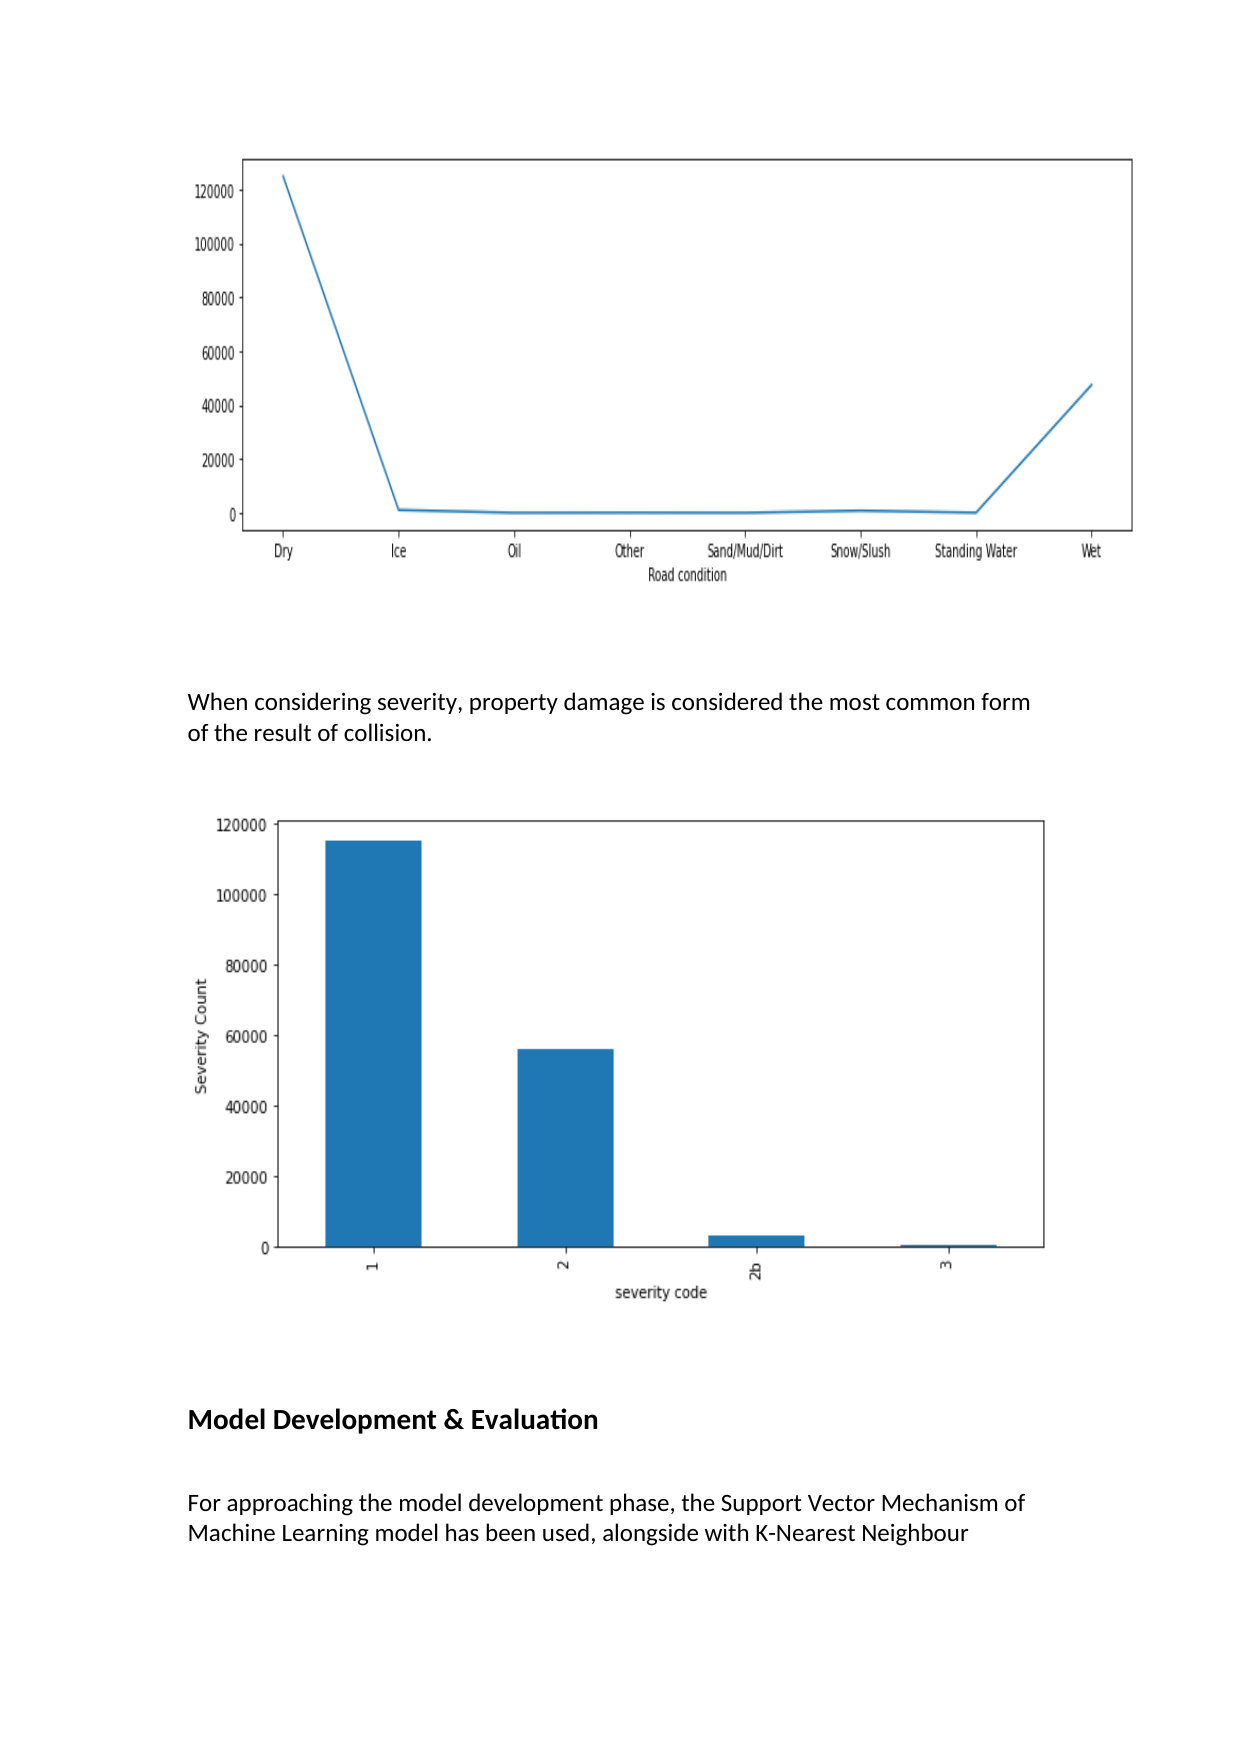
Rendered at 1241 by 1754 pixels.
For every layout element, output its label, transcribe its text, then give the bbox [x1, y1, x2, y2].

text For approaching the model development phase, the Support Vector Mechanism of Machine Learning model has been used, alongside with K-Nearest Neighbour [187, 1487, 1053, 1548]
list When considering severity, property damage is considered the most common form of the result of collision. [187, 686, 1053, 747]
subtitle Model Development & Evaluation [187, 1401, 1053, 1437]
picture [187, 150, 1139, 595]
picture [187, 808, 1053, 1311]
